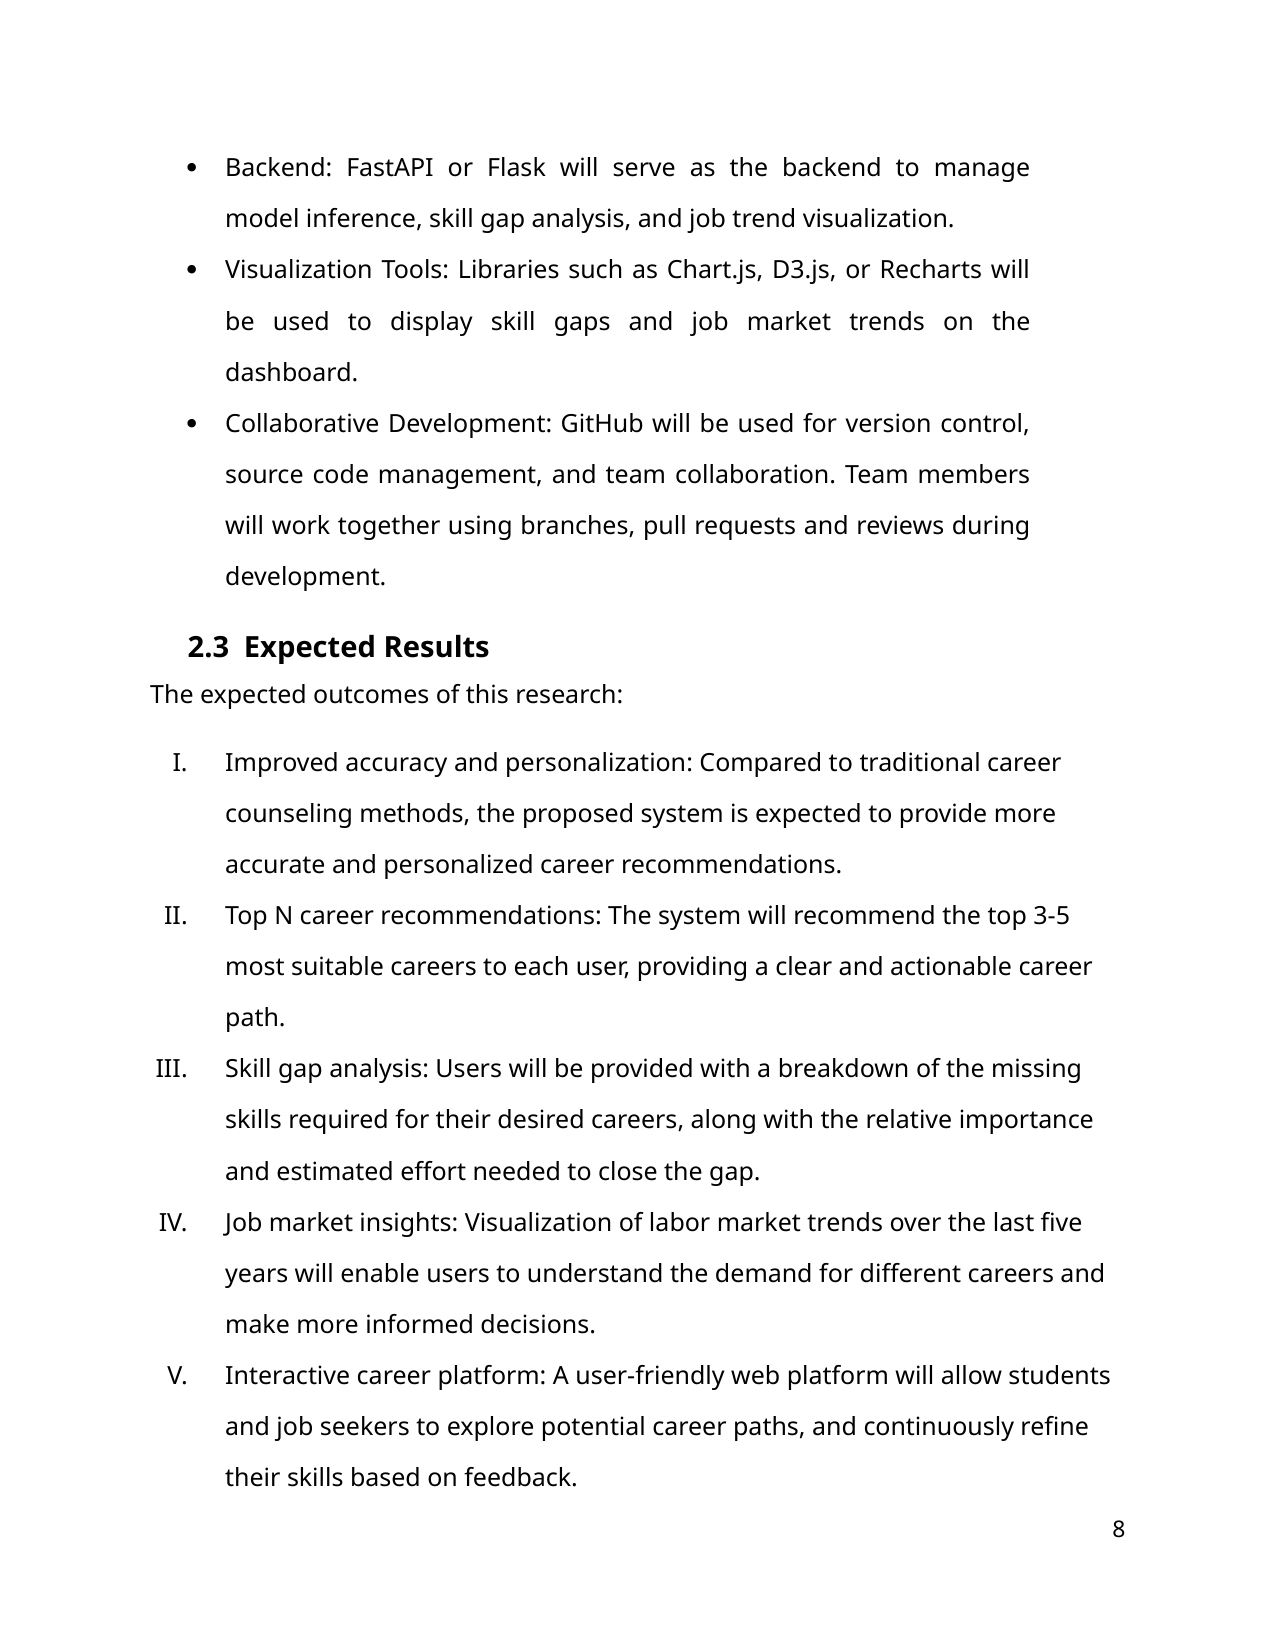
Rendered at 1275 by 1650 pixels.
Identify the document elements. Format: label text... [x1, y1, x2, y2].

list Interactive career platform: A user-friendly web platform will allow students and job seekers to explore potential career paths, and continuously refine their skills based on feedback. [187, 1357, 1125, 1493]
subtitle Expected Results [187, 626, 1125, 666]
list Improved accuracy and personalization: Compared to traditional career counseling methods, the proposed system is expected to provide more accurate and personalized career recommendations. [187, 745, 1125, 881]
list Top N career recommendations: The system will recommend the top 3-5 most suitable careers to each user, providing a clear and actionable career path. [187, 898, 1125, 1034]
list Skill gap analysis: Users will be provided with a breakdown of the missing skills required for their desired careers, along with the relative importance and estimated effort needed to close the gap. [187, 1051, 1125, 1187]
text The expected outcomes of this research: [150, 677, 1125, 711]
list Backend: FastAPI or Flask will serve as the backend to manage model inference, skill gap analysis, and job trend visualization. [187, 150, 1031, 235]
list Visualization Tools: Libraries such as Chart.js, D3.js, or Recharts will be used to display skill gaps and job market trends on the dashboard. [187, 252, 1031, 388]
list Collaborative Development: GitHub will be used for version control, source code management, and team collaboration. Team members will work together using branches, pull requests and reviews during development. [187, 405, 1031, 592]
list Job market insights: Visualization of labor market trends over the last five years will enable users to understand the demand for different careers and make more informed decisions. [187, 1204, 1125, 1340]
